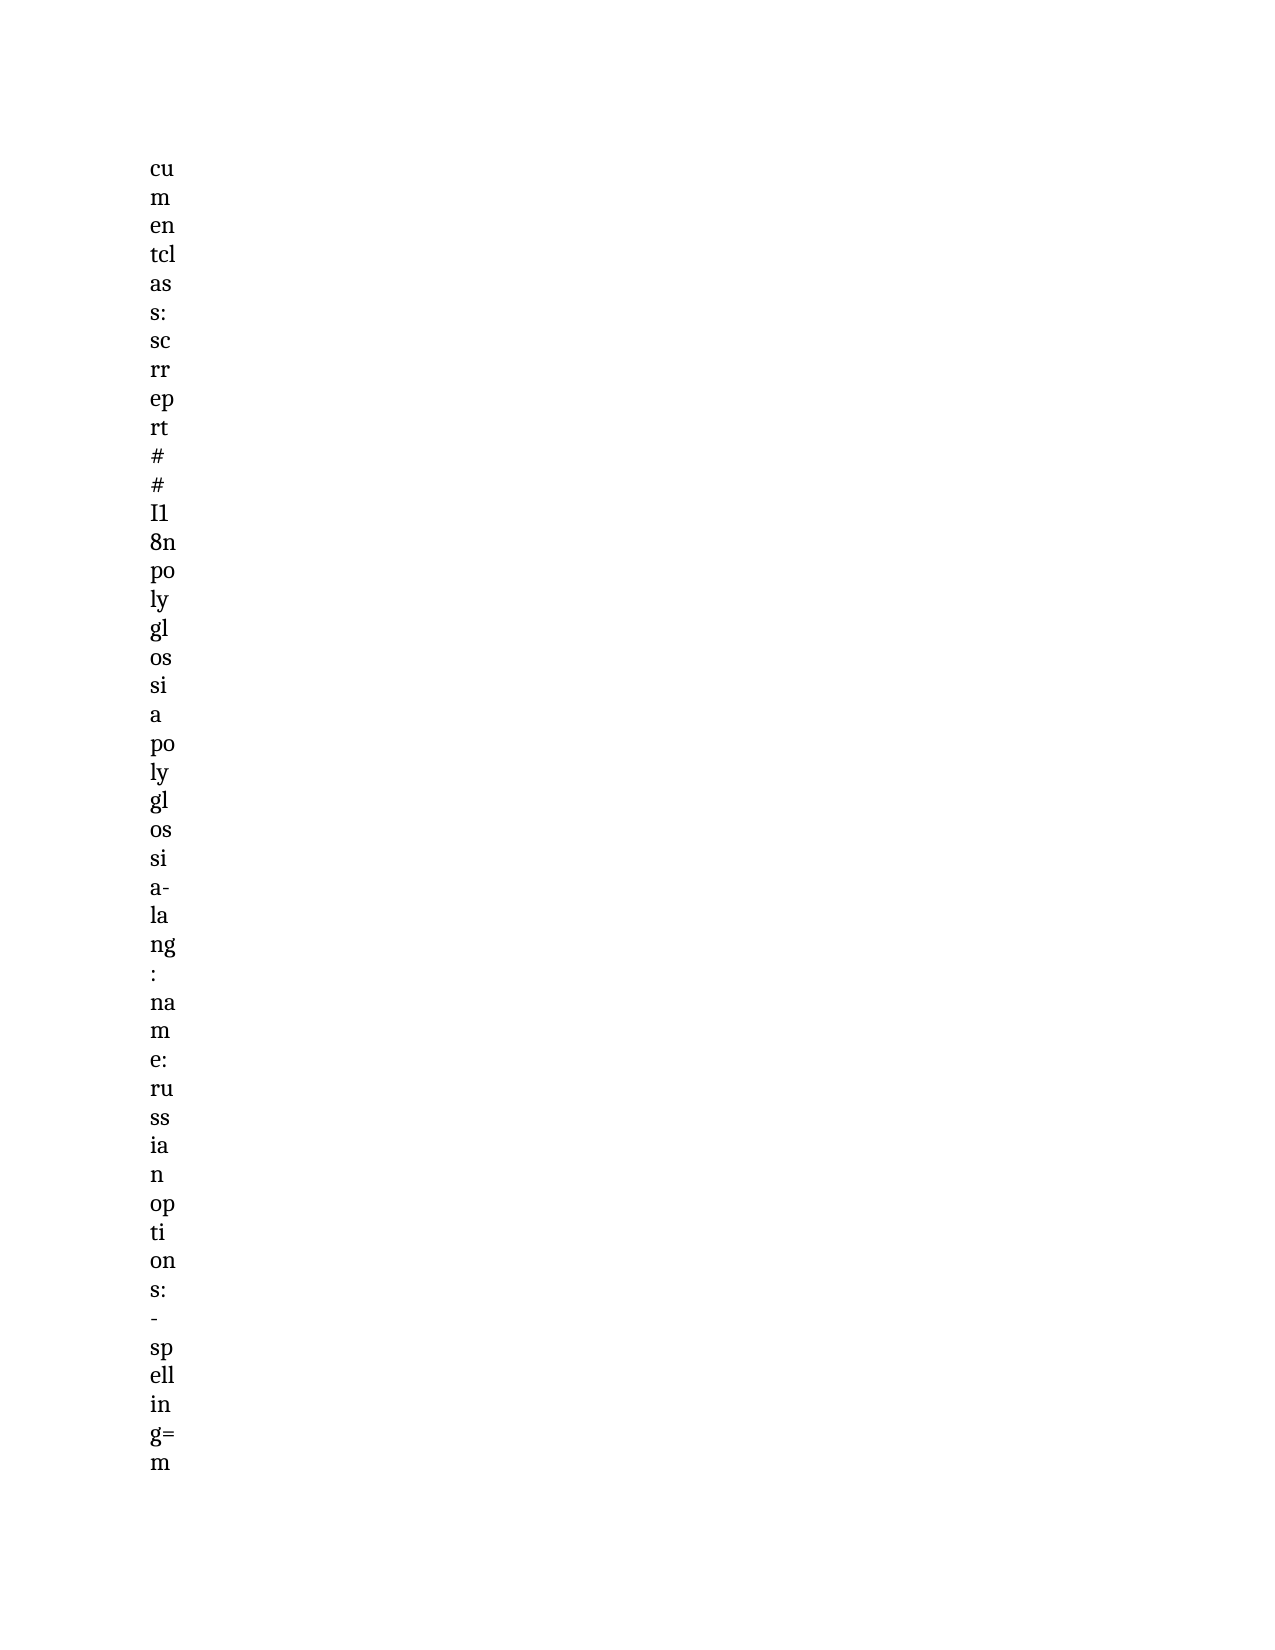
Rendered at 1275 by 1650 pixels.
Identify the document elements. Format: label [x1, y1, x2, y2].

table_cell [139, 150, 187, 1476]
